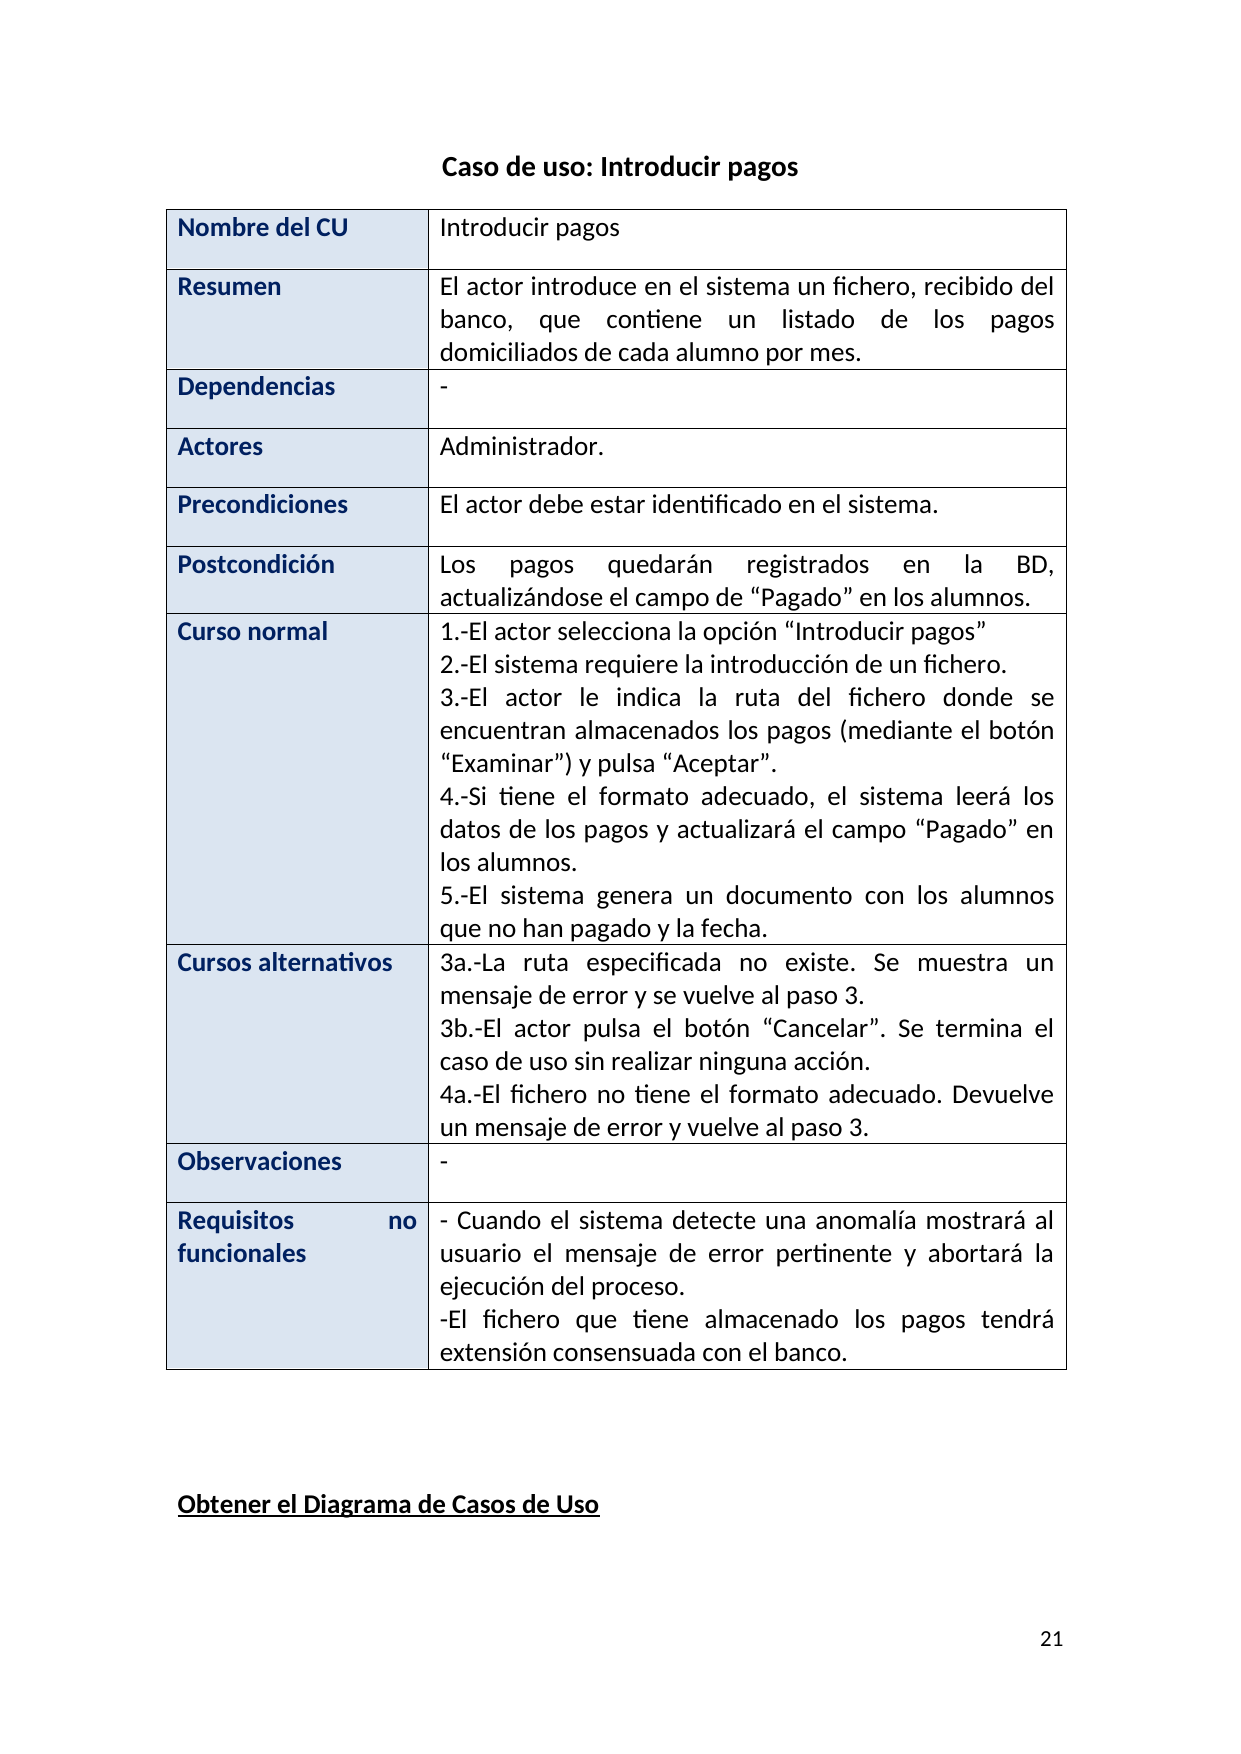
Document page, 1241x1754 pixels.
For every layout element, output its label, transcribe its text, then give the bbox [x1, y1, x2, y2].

table_cell - Cuando el sistema detecte una anomalía mostrará al usuario el mensaje de error pertinente y abortará la ejecución del proceso. -El fichero que tiene almacenado los pagos tendrá extensión consensuada con el banco. [429, 1203, 1066, 1368]
table_cell - [429, 370, 1066, 428]
table_cell - [429, 1144, 1066, 1202]
table_cell Observaciones [167, 1144, 428, 1202]
table_cell 3a.-La ruta especificada no existe. Se muestra un mensaje de error y se vuelve al paso 3. 3b.-El actor pulsa el botón “Cancelar”. Se termina el caso de uso sin realizar ninguna acción. 4a.-El fichero no tiene el formato adecuado. Devuelve un mensaje de error y vuelve al paso 3. [429, 945, 1066, 1143]
text Caso de uso: Introducir pagos [177, 148, 1063, 183]
table_cell El actor introduce en el sistema un fichero, recibido del banco, que contiene un listado de los pagos domiciliados de cada alumno por mes. [429, 270, 1066, 368]
table_cell Administrador. [429, 429, 1066, 487]
table_cell 1.-El actor selecciona la opción “Introducir pagos” 2.-El sistema requiere la introducción de un fichero. 3.-El actor le indica la ruta del fichero donde se encuentran almacenados los pagos (mediante el botón “Examinar”) y pulsa “Aceptar”. 4.-Si tiene el formato adecuado, el sistema leerá los datos de los pagos y actualizará el campo “Pagado” en los alumnos. 5.-El sistema genera un documento con los alumnos que no han pagado y la fecha. [429, 614, 1066, 944]
table_cell Curso normal [167, 614, 428, 944]
table_cell El actor debe estar identificado en el sistema. [429, 488, 1066, 546]
table_cell Dependencias [167, 370, 428, 428]
table_cell Postcondición [167, 547, 428, 613]
table_cell Resumen [167, 270, 428, 368]
table_cell Requisitos no funcionales [167, 1203, 428, 1368]
table_cell Precondiciones [167, 488, 428, 546]
table_header Introducir pagos [429, 210, 1066, 268]
text Obtener el Diagrama de Casos de Uso [177, 1487, 1063, 1520]
table_cell Los pagos quedarán registrados en la BD, actualizándose el campo de “Pagado” en los alumnos. [429, 547, 1066, 613]
table_cell Cursos alternativos [167, 945, 428, 1143]
table_cell Actores [167, 429, 428, 487]
table_header Nombre del CU [167, 210, 428, 268]
